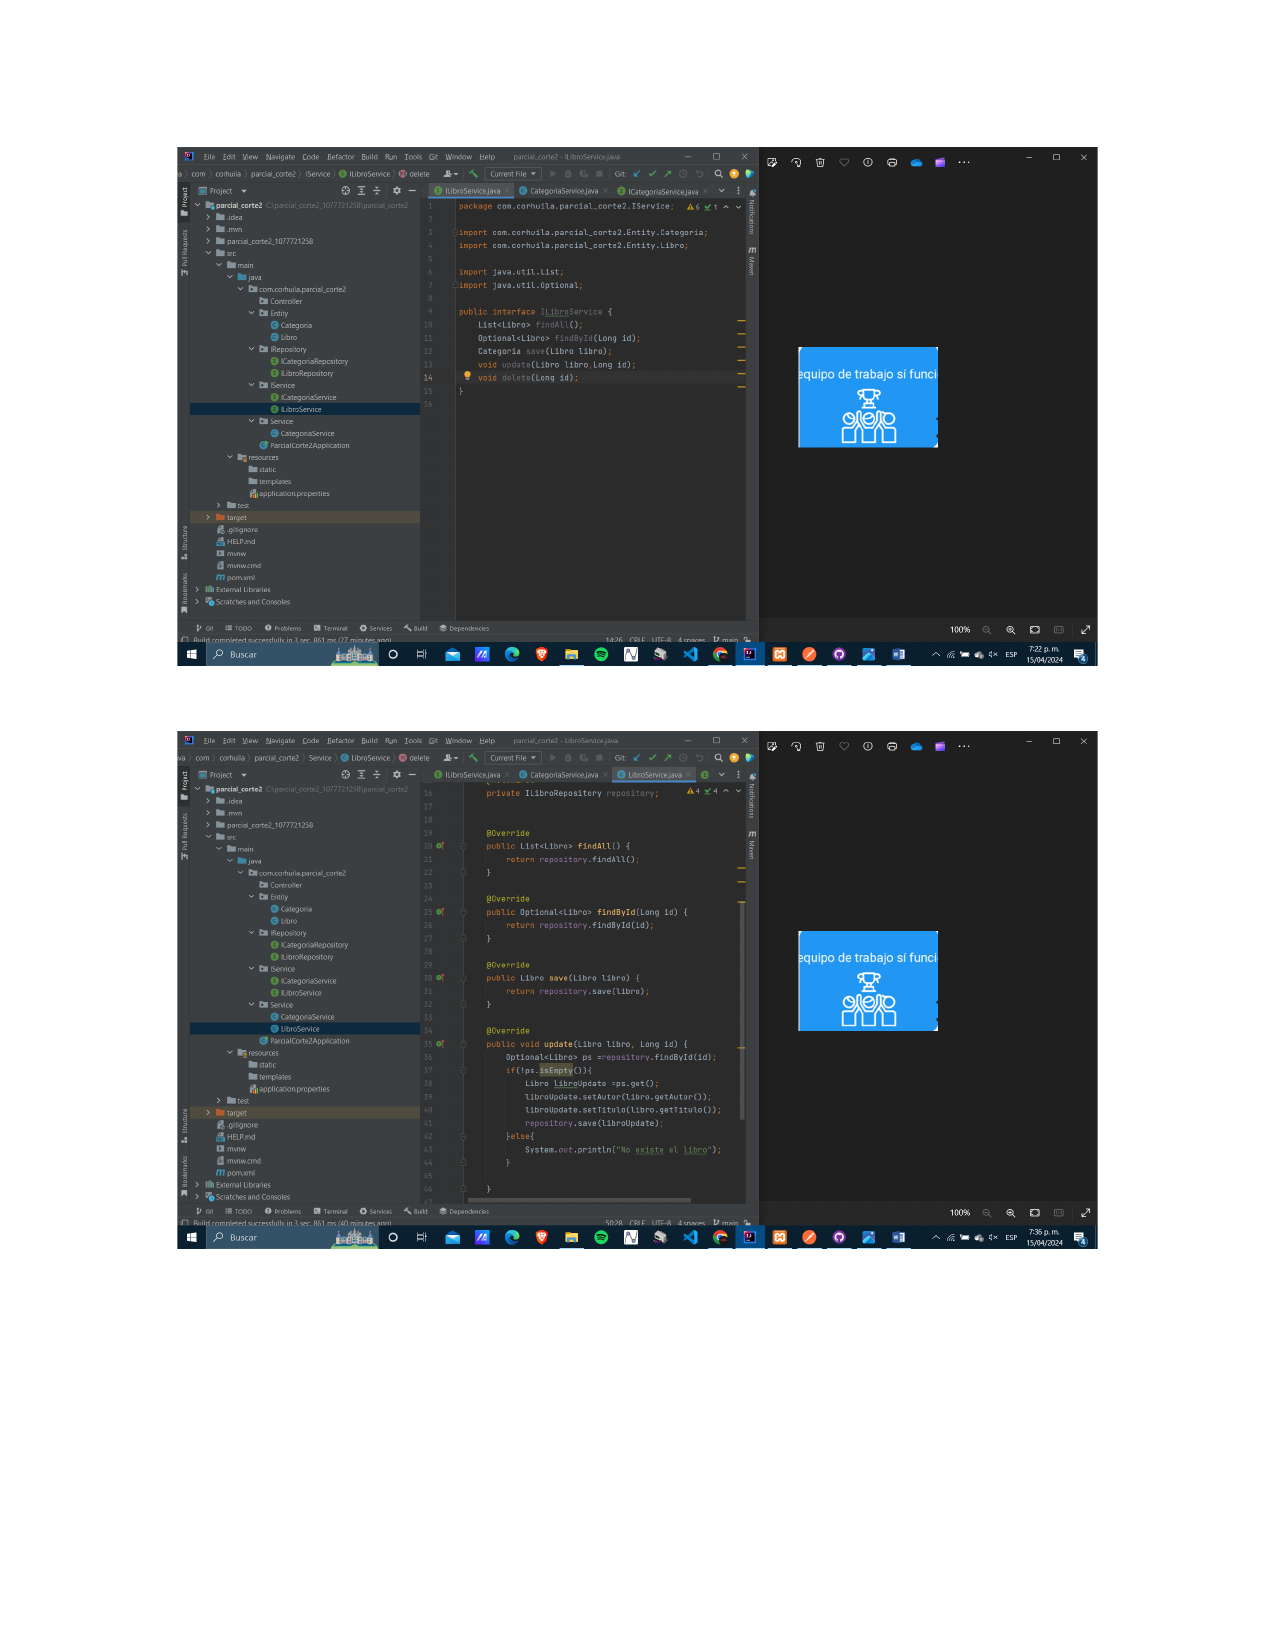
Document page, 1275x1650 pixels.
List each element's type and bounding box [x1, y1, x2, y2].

picture [177, 147, 1098, 666]
picture [177, 731, 1098, 1249]
